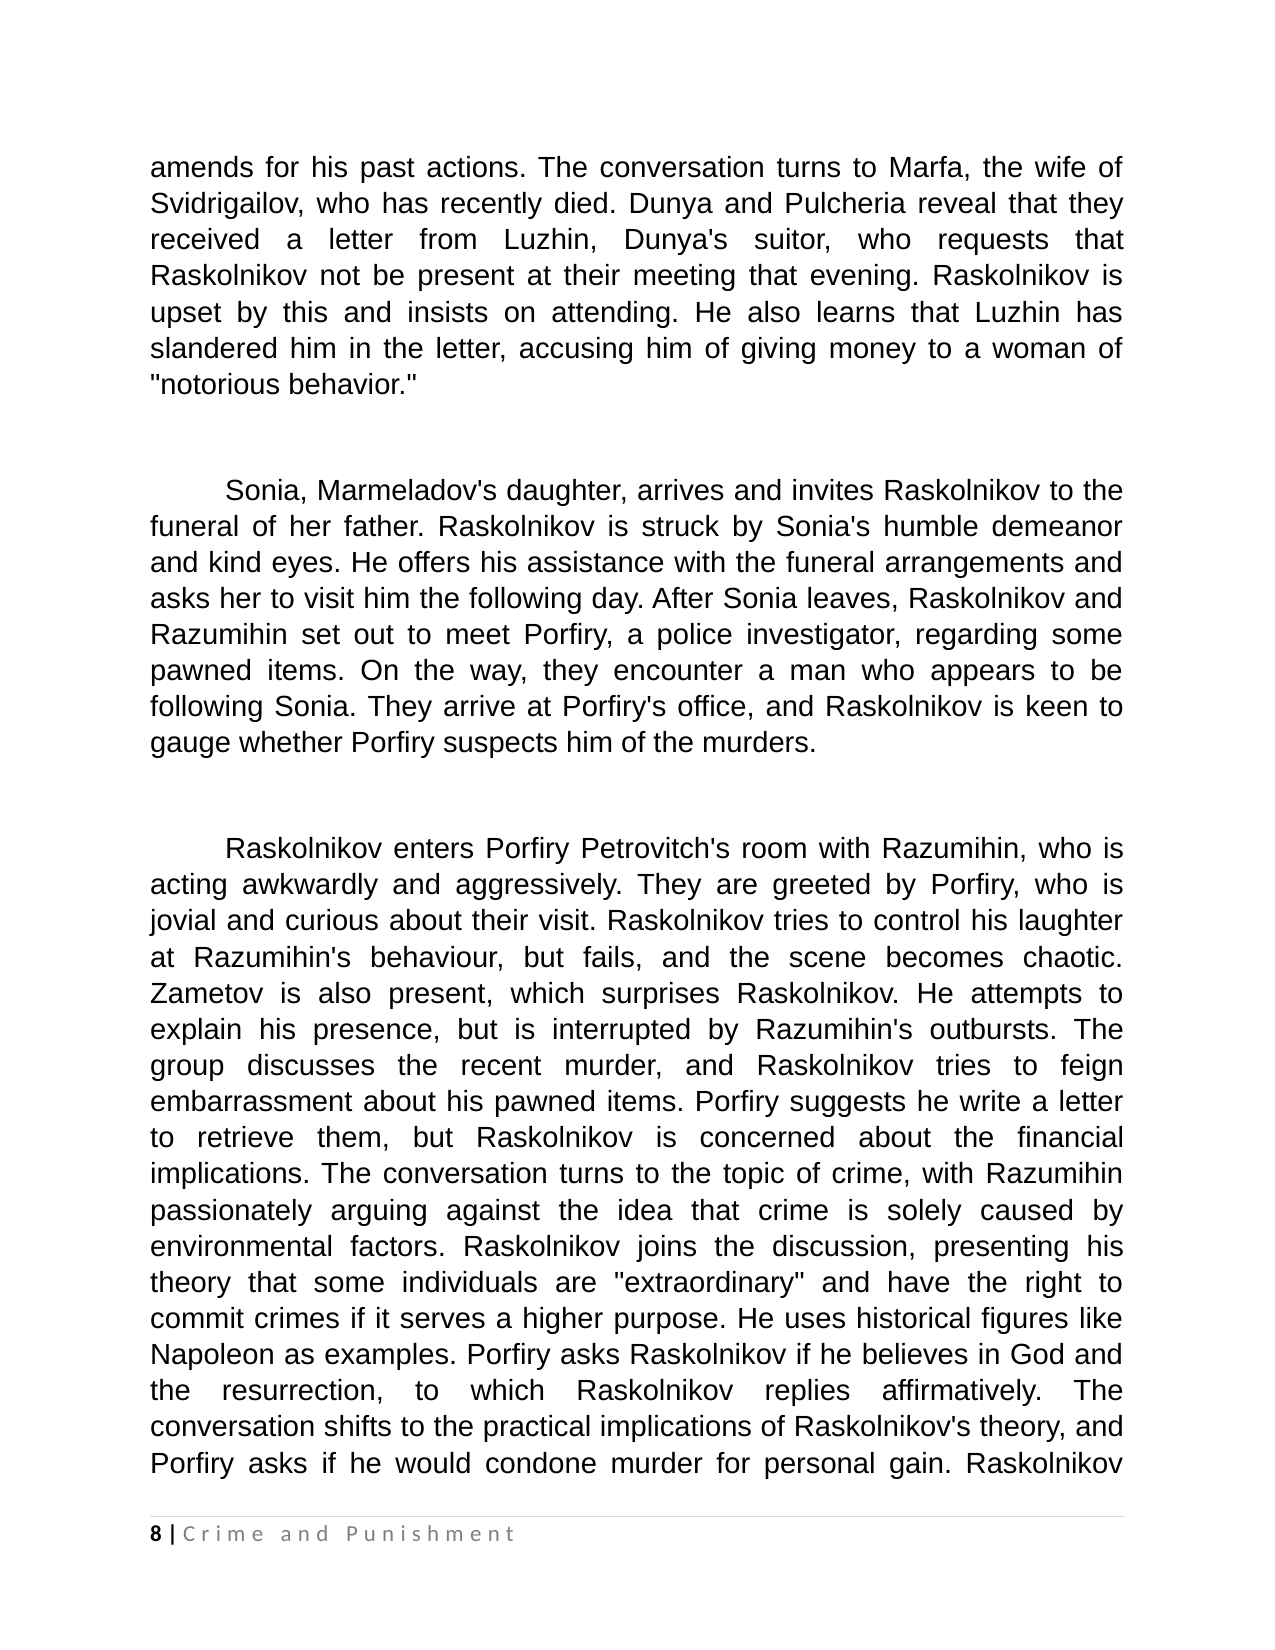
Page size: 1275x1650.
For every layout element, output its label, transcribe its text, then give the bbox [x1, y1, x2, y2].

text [150, 831, 1125, 1479]
text Sonia, Marmeladov's daughter, arrives and invites Raskolnikov to the funeral of her father. Raskolnikov is struck by Sonia's humble demeanor and kind eyes. He offers his assistance with the funeral arrangements and asks her to visit him the following day. After Sonia leaves, Raskolnikov and Razumihin set out to meet Porfiry, a police investigator, regarding some pawned items. On the way, they encounter a man who appears to be following Sonia. They arrive at Porfiry's office, and Raskolnikov is keen to gauge whether Porfiry suspects him of the murders. [150, 472, 1125, 759]
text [150, 150, 1125, 400]
